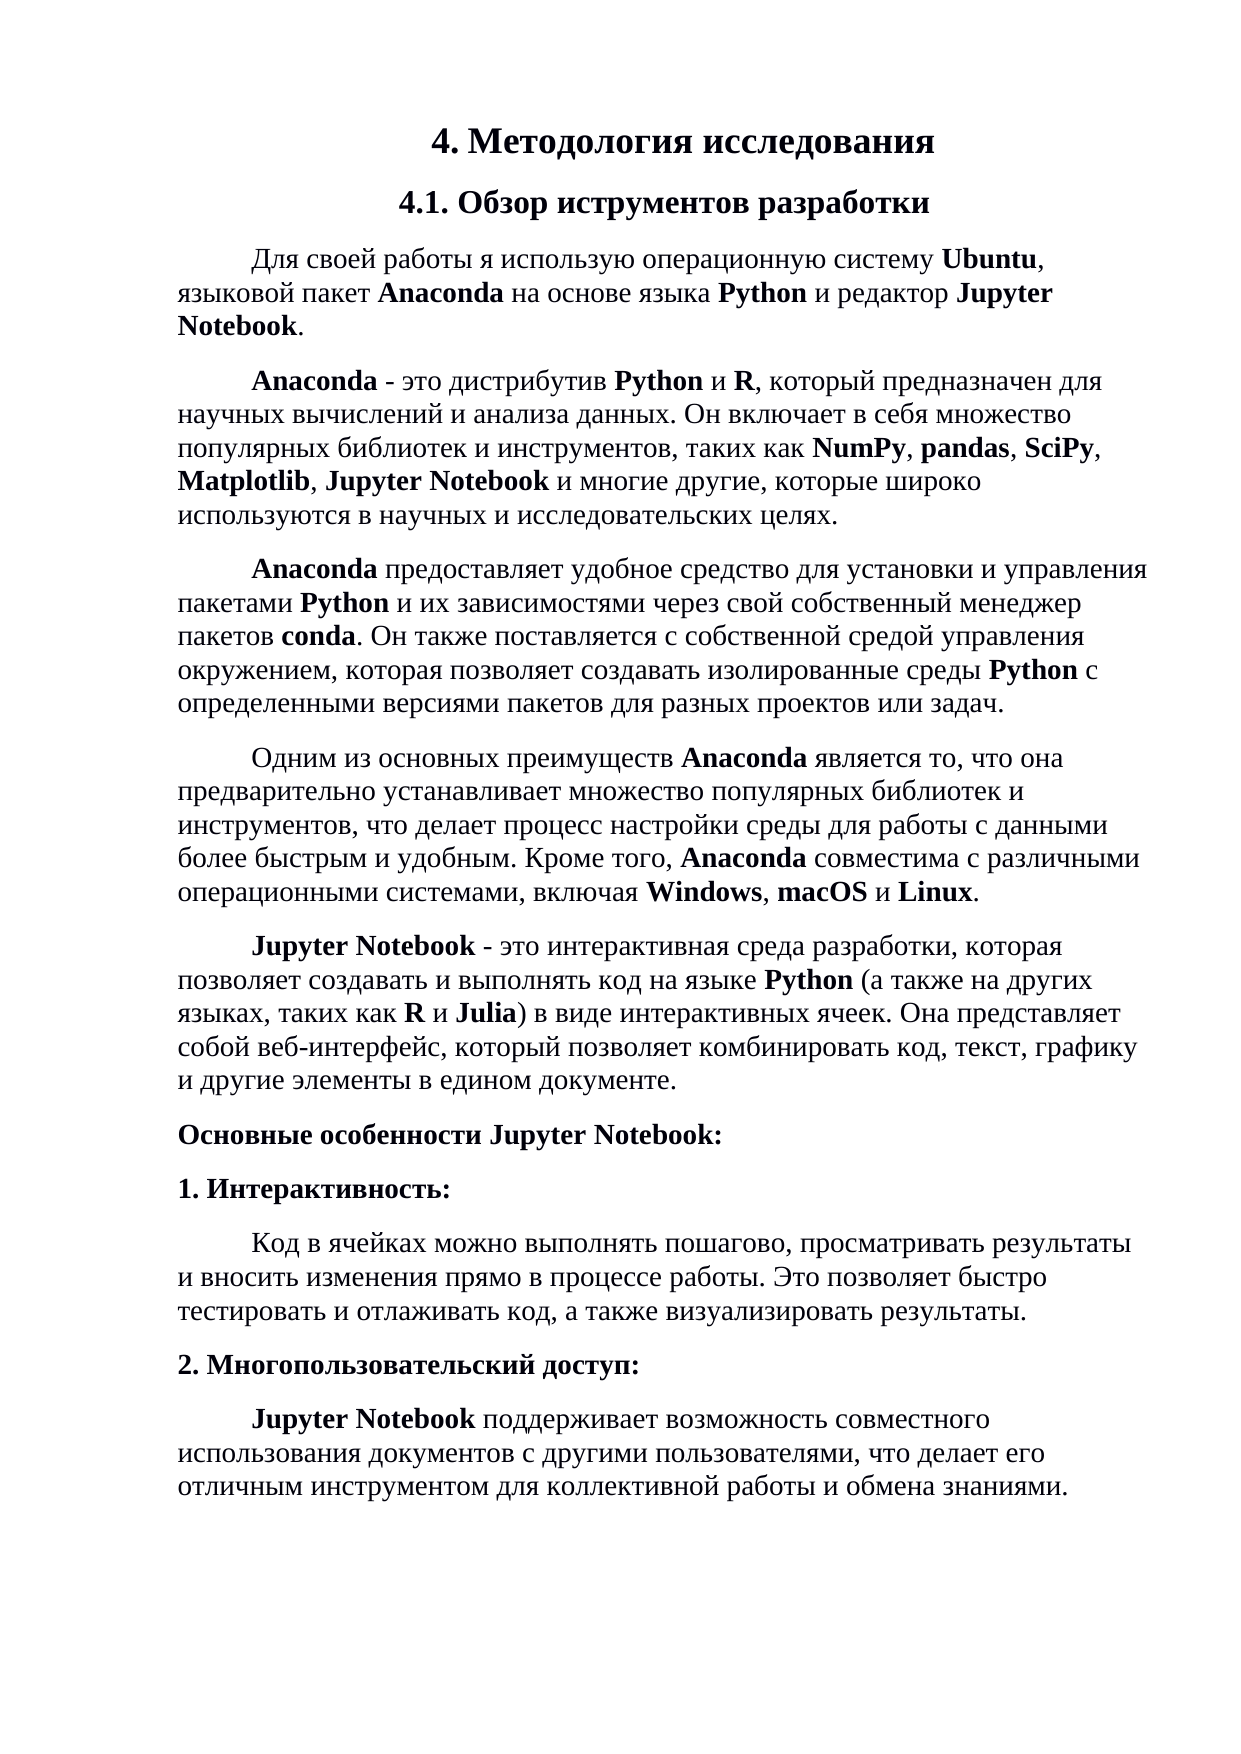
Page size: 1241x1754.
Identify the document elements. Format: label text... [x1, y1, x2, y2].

text Одним из основных преимуществ Anaconda является то, что она предварительно устанавливает множество популярных библиотек и инструментов, что делает процесс настройки среды для работы с данными более быстрым и удобным. Кроме того, Anaconda совместима с различными операционными системами, включая Windows, macOS и Linux. [177, 740, 1152, 907]
text Код в ячейках можно выполнять пошагово, просматривать результаты и вносить изменения прямо в процессе работы. Это позволяет быстро тестировать и отлаживать код, а также визуализировать результаты. [177, 1226, 1152, 1326]
list 4.1. Обзор иструментов разработки [177, 182, 1152, 220]
text Основные особенности Jupyter Notebook: [177, 1117, 1152, 1150]
text Anaconda предоставляет удобное средство для установки и управления пакетами Python и их зависимостями через свой собственный менеджер пакетов conda. Он также поставляется с собственной средой управления окружением, которая позволяет создавать изолированные среды Python с определенными версиями пакетов для разных проектов или задач. [177, 551, 1152, 719]
text 2. Многопользовательский доступ: [177, 1347, 1152, 1381]
list Методология исследования [215, 118, 1152, 161]
text Anaconda - это дистрибутив Python и R, который предназначен для научных вычислений и анализа данных. Он включает в себя множество популярных библиотек и инструментов, таких как NumPy, pandas, SciPy, Matplotlib, Jupyter Notebook и многие другие, которые широко используются в научных и исследовательских целях. [177, 363, 1152, 530]
text Jupyter Notebook - это интерактивная среда разработки, которая позволяет создавать и выполнять код на языке Python (а также на других языках, таких как R и Julia) в виде интерактивных ячеек. Она представляет собой веб-интерфейс, который позволяет комбинировать код, текст, графику и другие элементы в едином документе. [177, 928, 1152, 1096]
text Jupyter Notebook поддерживает возможность совместного использования документов с другими пользователями, что делает его отличным инструментом для коллективной работы и обмена знаниями. [177, 1401, 1152, 1502]
text Для своей работы я использую операционную систему Ubuntu, языковой пакет Anaconda на основе языка Python и редактор Jupyter Notebook. [177, 241, 1152, 342]
text 1. Интерактивность: [177, 1171, 1152, 1205]
